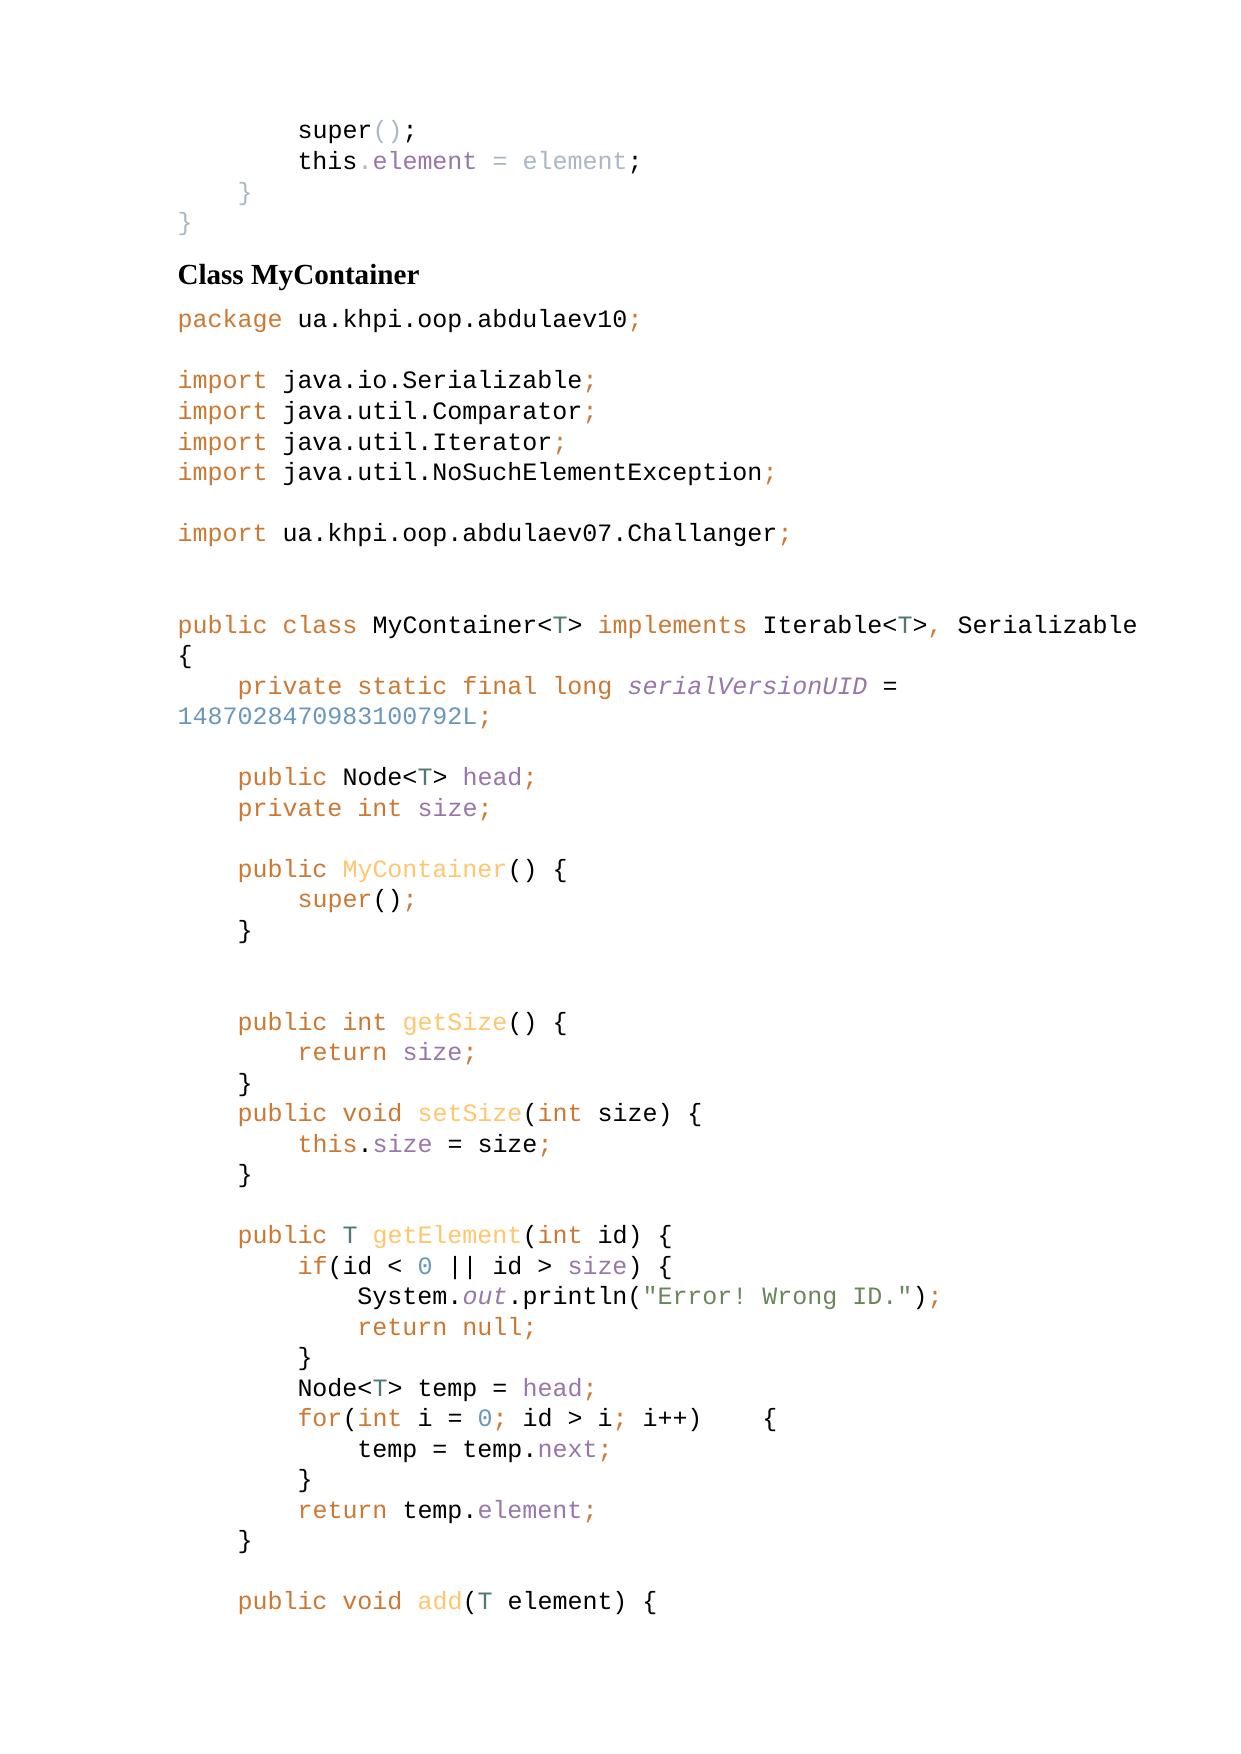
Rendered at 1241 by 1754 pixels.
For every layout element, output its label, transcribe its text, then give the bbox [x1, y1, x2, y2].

text Class MyContainer [177, 257, 1152, 290]
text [177, 307, 1152, 1617]
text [177, 118, 1152, 238]
